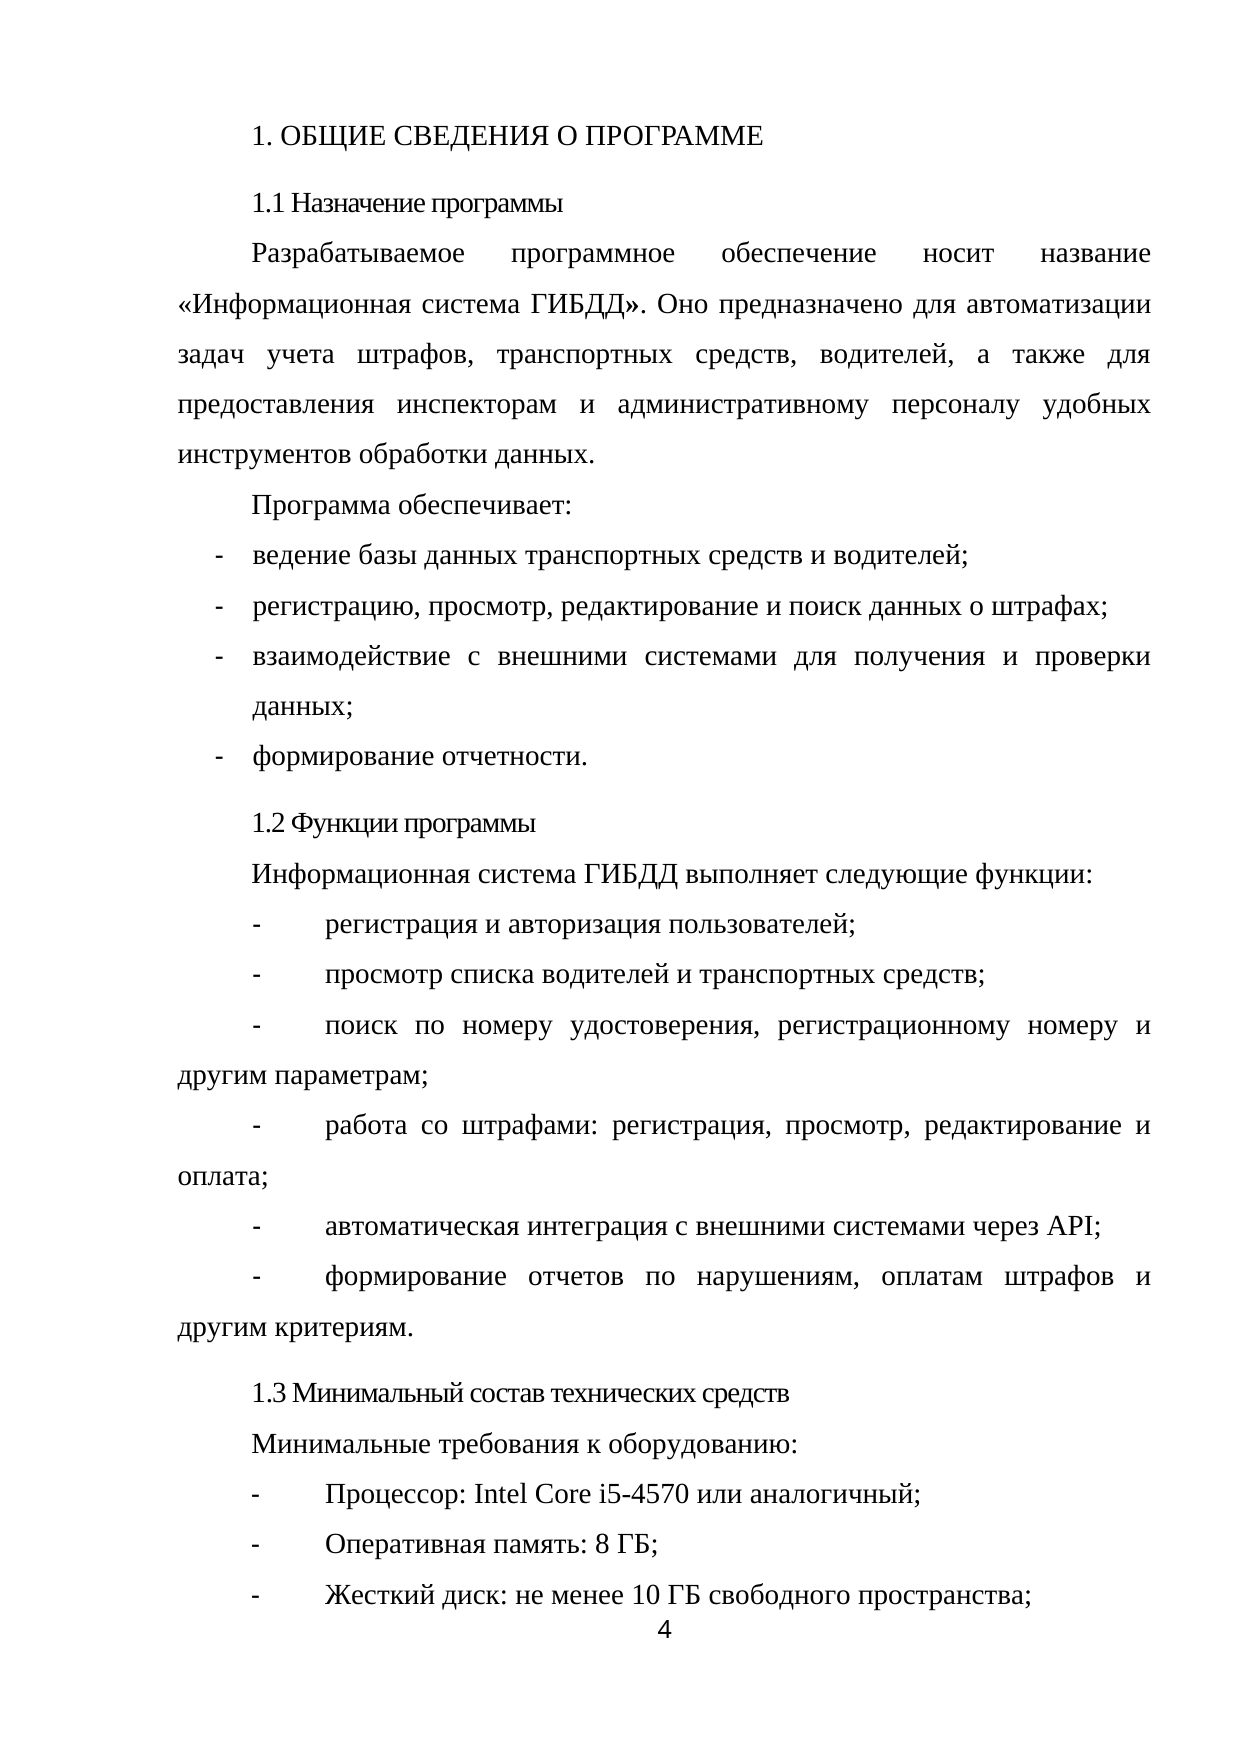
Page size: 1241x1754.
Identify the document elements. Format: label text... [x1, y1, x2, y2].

list ведение базы данных транспортных средств и водителей; [215, 537, 1152, 571]
text Информационная система ГИБДД выполняет следующие функции: [177, 856, 1152, 889]
list формирование отчетов по нарушениям, оплатам штрафов и другим критериям. [177, 1258, 1152, 1342]
list поиск по номеру удостоверения, регистрационному номеру и другим параметрам; [177, 1007, 1152, 1091]
list регистрация и авторизация пользователей; [177, 906, 1152, 940]
text Минимальные требования к оборудованию: [177, 1426, 1152, 1459]
list Жесткий диск: не менее 10 ГБ свободного пространства; [177, 1577, 1152, 1610]
text Разрабатываемое программное обеспечение носит название «Информационная система ГИБДД». Оно предназначено для автоматизации задач учета штрафов, транспортных средств, водителей, а также для предоставления инспекторам и административному персоналу удобных инструментов обработки данных. [177, 235, 1152, 470]
list формирование отчетности. [215, 738, 1152, 772]
list автоматическая интеграция с внешними системами через API; [177, 1208, 1152, 1242]
subtitle 1. ОБЩИЕ СВЕДЕНИЯ О ПРОГРАММЕ [251, 118, 1152, 152]
list Оперативная память: 8 ГБ; [177, 1527, 1152, 1560]
text Программа обеспечивает: [177, 487, 1152, 521]
title 1.3 Минимальный состав технических средств [177, 1376, 1152, 1409]
list работа со штрафами: регистрация, просмотр, редактирование и оплата; [177, 1107, 1152, 1191]
list просмотр списка водителей и транспортных средств; [177, 956, 1152, 990]
title 1.1 Назначение программы [177, 185, 1152, 219]
title 1.2 Функции программы [177, 806, 1152, 839]
list регистрацию, просмотр, редактирование и поиск данных о штрафах; [215, 588, 1152, 621]
list взаимодействие с внешними системами для получения и проверки данных; [215, 638, 1152, 722]
list Процессор: Intel Core i5-4570 или аналогичный; [177, 1476, 1152, 1510]
